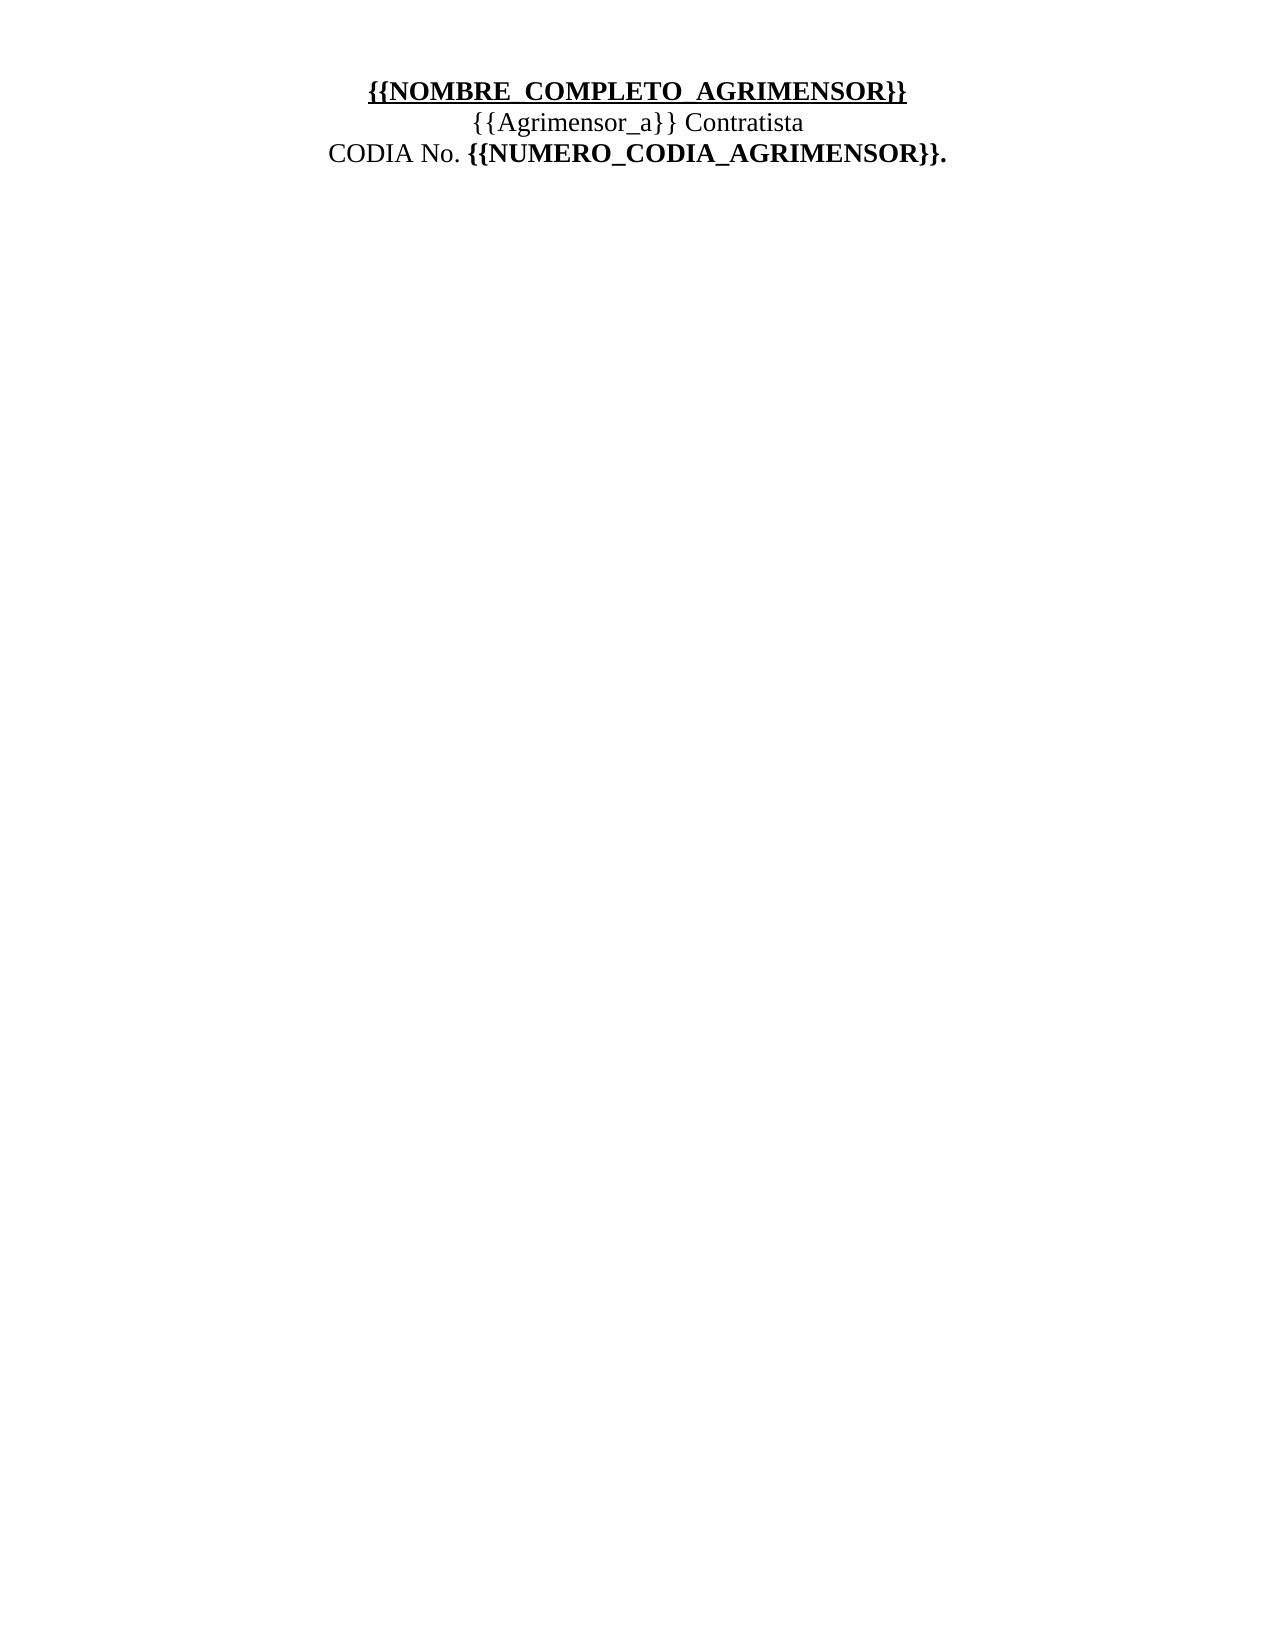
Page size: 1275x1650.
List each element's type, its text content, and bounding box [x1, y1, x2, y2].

text CODIA No. {{NUMERO_CODIA_AGRIMENSOR}}. [118, 137, 1157, 168]
text {{Agrimensor_a}} Contratista [118, 106, 1157, 137]
text {{NOMBRE_COMPLETO_AGRIMENSOR}} [118, 75, 1157, 106]
